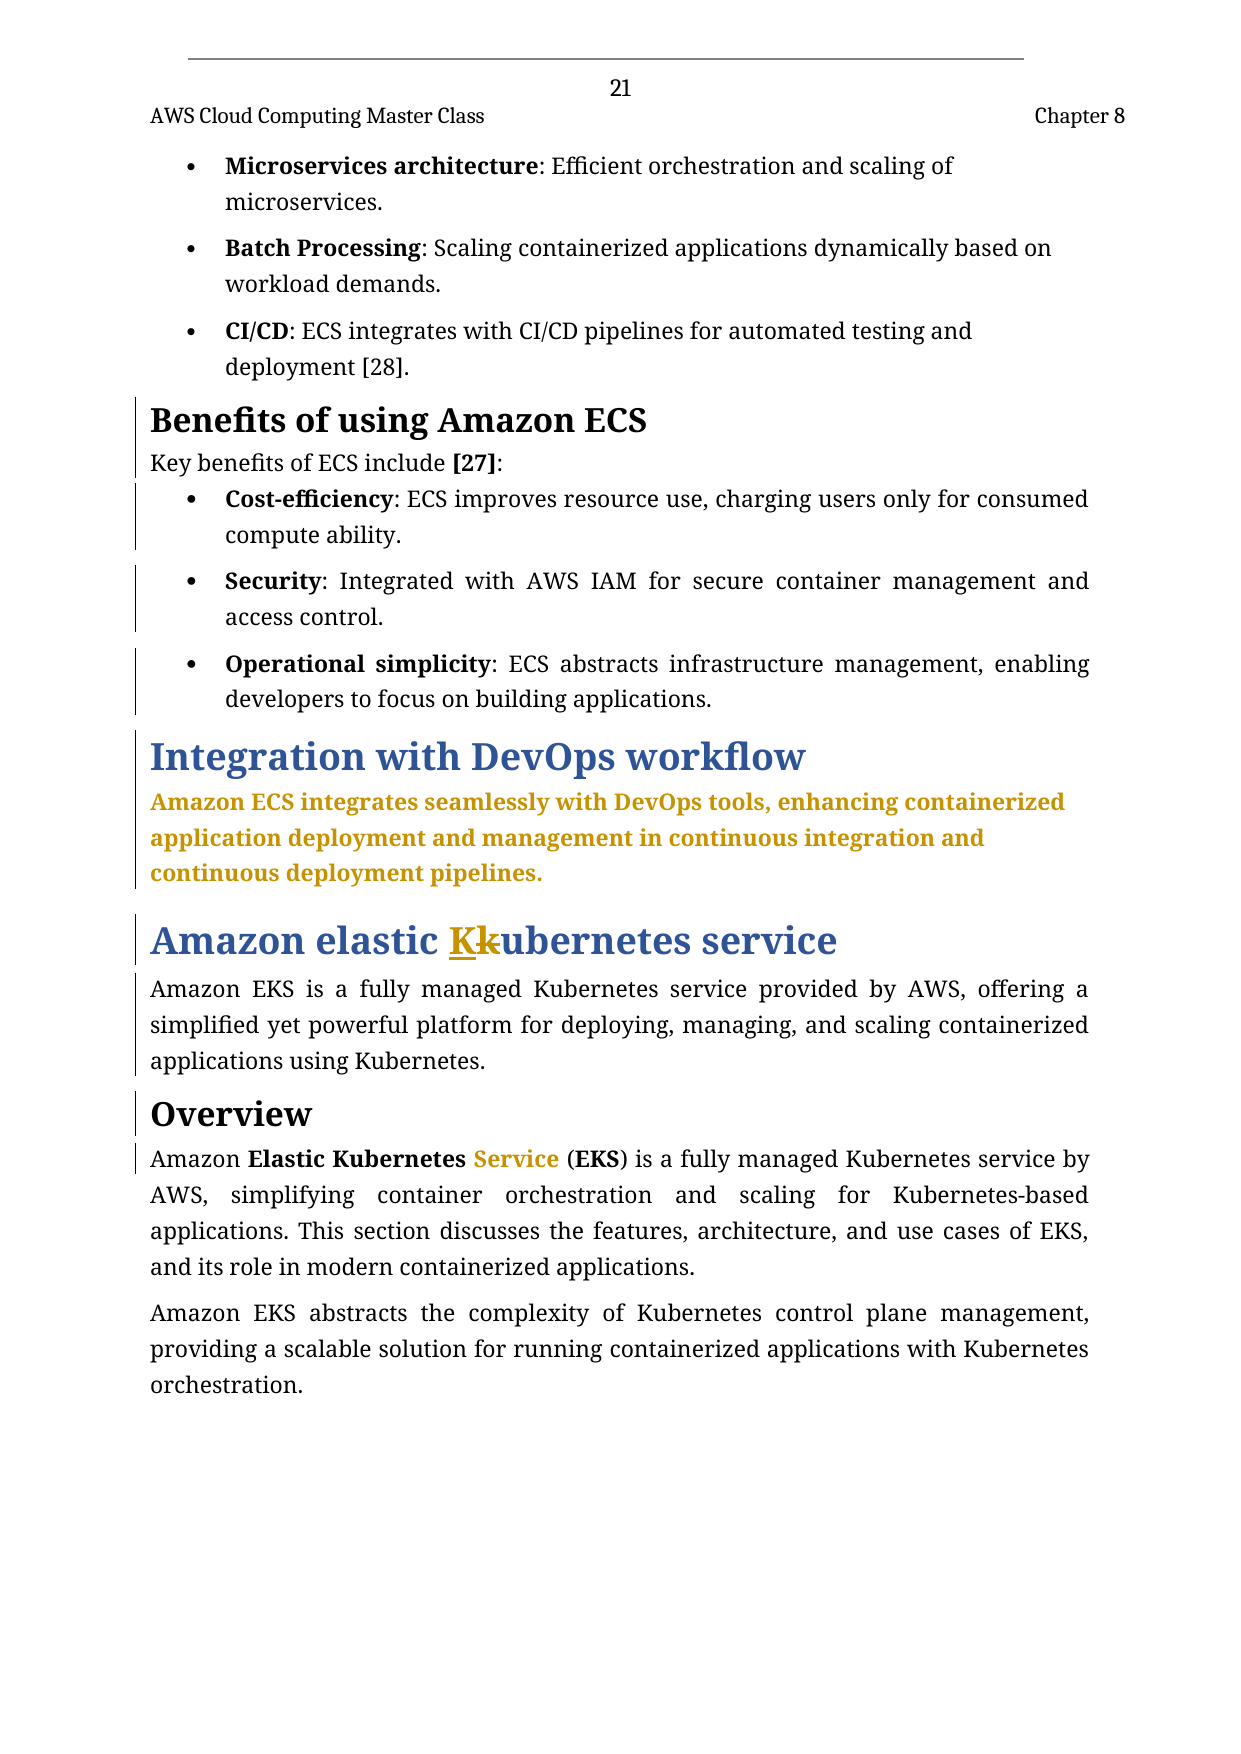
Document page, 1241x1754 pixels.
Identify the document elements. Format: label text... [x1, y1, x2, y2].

list CI/CD: ECS integrates with CI/CD pipelines for automated testing and deployment . [187, 314, 1090, 382]
subtitle Overview [150, 1091, 1090, 1136]
subtitle Amazon elastic ubernetes service [150, 914, 1090, 965]
list Batch Processing: Scaling containerized applications dynamically based on workload demands. [187, 232, 1090, 299]
text Amazon Elastic Kubernetes Service (EKS) is a fully managed Kubernetes service by AWS, simplifying container orchestration and scaling for Kubernetes-based applications. This section discusses the features, architecture, and use cases of EKS, and its role in modern containerized applications. [150, 1143, 1090, 1282]
subtitle Benefits of using Amazon ECS Key benefits of ECS include : [150, 397, 1090, 478]
text Amazon EKS is a fully managed Kubernetes service provided by AWS, offering a simplified yet powerful platform for deploying, managing, and scaling containerized applications using Kubernetes. [150, 973, 1090, 1076]
text Integration with DevOps workflow Amazon ECS integrates seamlessly with DevOps tools, enhancing containerized application deployment and management in continuous integration and continuous deployment pipelines. [150, 730, 1090, 889]
list Operational simplicity: ECS abstracts infrastructure management, enabling developers to focus on building applications. [187, 647, 1090, 715]
list Security: Integrated with AWS IAM for secure container management and access control. [187, 565, 1090, 632]
text Amazon EKS abstracts the complexity of Kubernetes control plane management, providing a scalable solution for running containerized applications with Kubernetes orchestration. [150, 1297, 1090, 1401]
list Cost-efficiency: ECS improves resource use, charging users only for consumed compute ability. [187, 483, 1090, 550]
list Microservices architecture: Efficient orchestration and scaling of microservices. [187, 150, 1090, 217]
